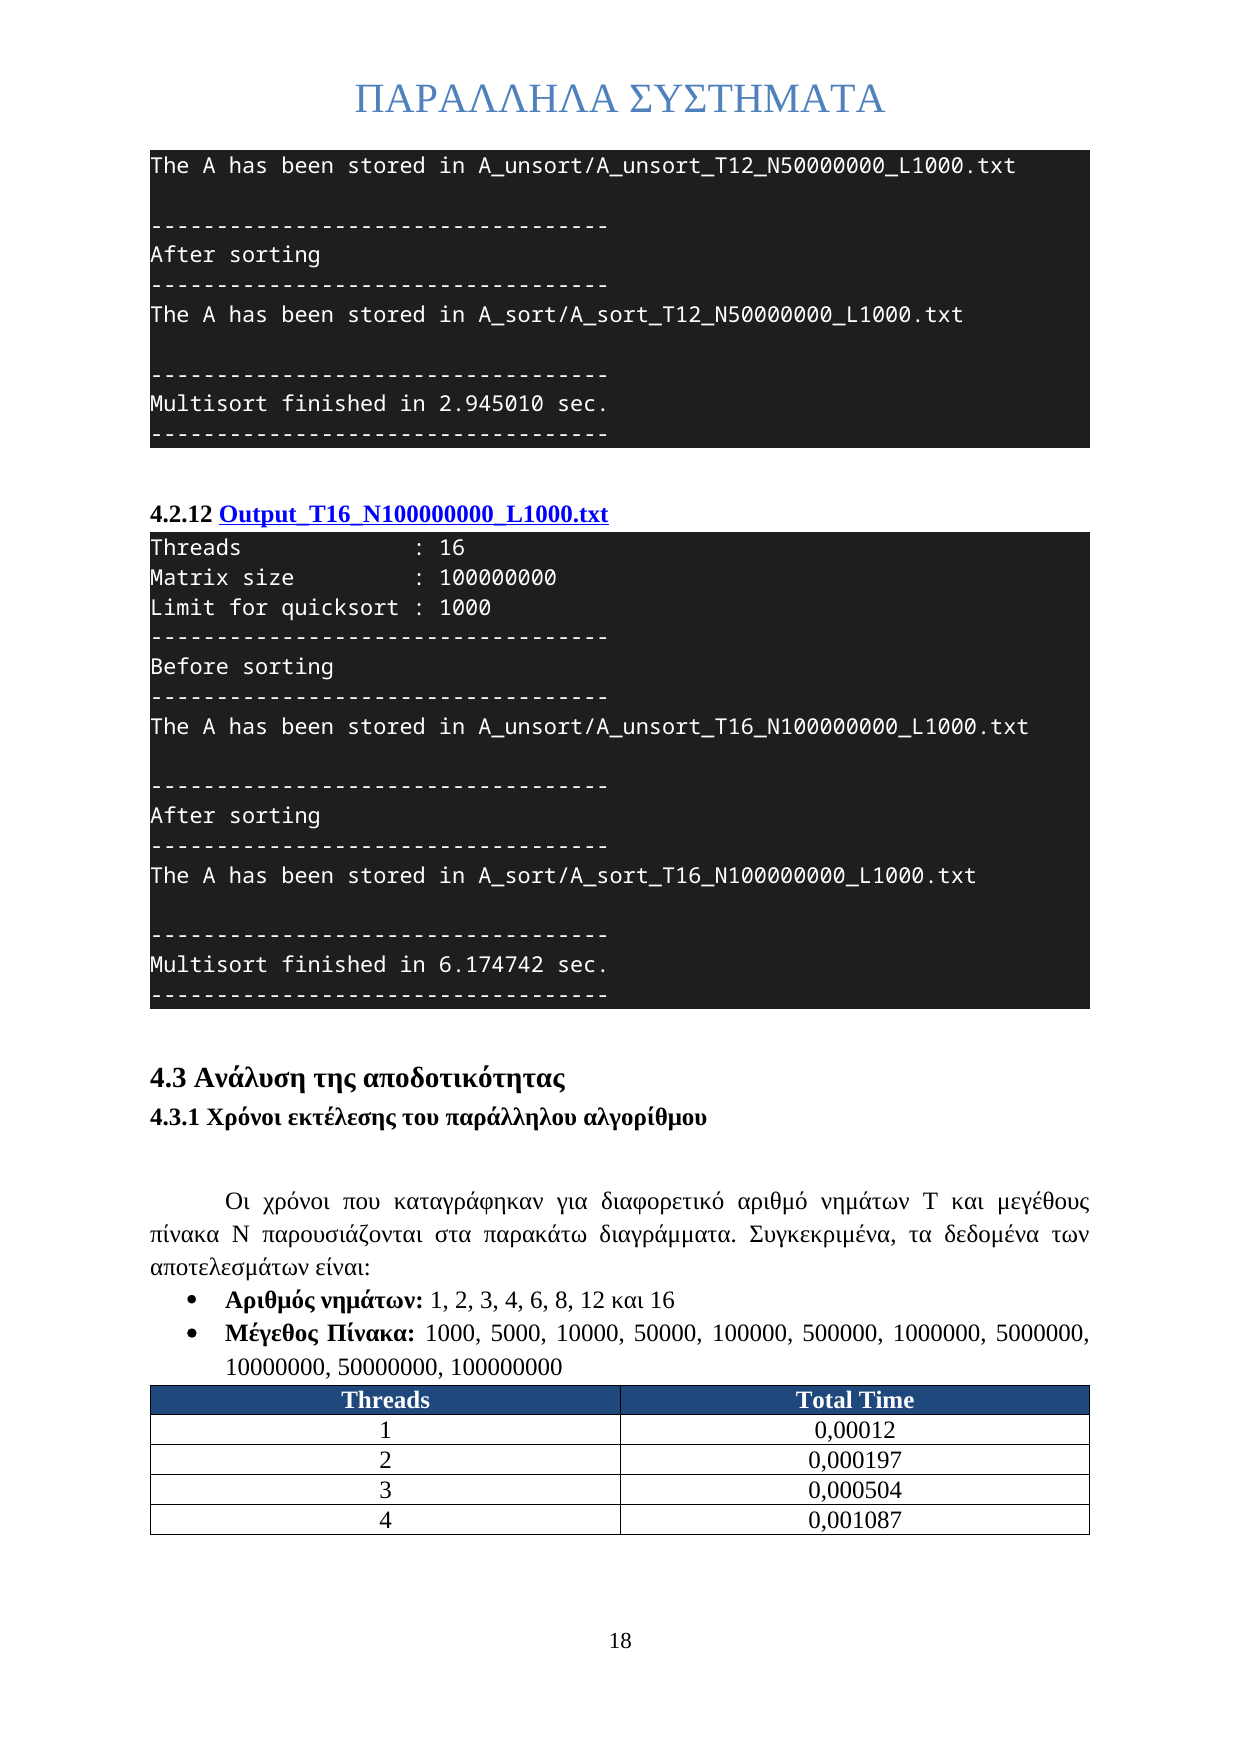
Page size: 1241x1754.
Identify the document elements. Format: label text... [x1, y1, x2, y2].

subtitle 4.2.12 Output_T16_N100000000_L1000.txt [150, 499, 1090, 528]
table_cell 0,000197 [621, 1445, 1089, 1474]
table_cell 0,001087 [621, 1505, 1089, 1533]
text The A has been stored in A_sort/A_sort_T12_N50000000_L1000.txt [150, 299, 1090, 329]
text ----------------------------------- [150, 919, 1090, 949]
text Multisort finished in 6.174742 sec. [150, 949, 1090, 979]
table_cell 1 [151, 1415, 620, 1444]
text Threads : 16 [150, 532, 1090, 562]
table_cell 4 [151, 1505, 620, 1533]
table_cell 2 [151, 1445, 620, 1474]
table_cell 0,00012 [621, 1415, 1089, 1444]
list Αριθμός νημάτων: 1, 2, 3, 4, 6, 8, 12 και 16 [187, 1286, 1090, 1314]
text ----------------------------------- [150, 621, 1090, 651]
subtitle 4.3 Ανάλυση της αποδοτικότητας [150, 1060, 1090, 1093]
text ----------------------------------- [150, 418, 1090, 448]
table_cell 0,000504 [621, 1475, 1089, 1504]
text Matrix size : 100000000 [150, 562, 1090, 592]
text The A has been stored in A_unsort/A_unsort_T16_N100000000_L1000.txt [150, 711, 1090, 741]
text The A has been stored in A_sort/A_sort_T16_N100000000_L1000.txt [150, 860, 1090, 889]
text Οι χρόνοι που καταγράφηκαν για διαφορετικό αριθμό νημάτων Τ και μεγέθους πίνακα Ν παρουσιάζονται στα παρακάτω διαγράμματα. Συγκεκριμένα, τα δεδομένα των αποτελεσμάτων είναι: [150, 1186, 1090, 1281]
text Before sorting [150, 651, 1090, 681]
text ----------------------------------- [150, 358, 1090, 388]
table_header Threads [151, 1386, 620, 1414]
list Μέγεθος Πίνακα: 1000, 5000, 10000, 50000, 100000, 500000, 1000000, 5000000, 10000000, 50000000, 100000000 [187, 1318, 1090, 1380]
text ----------------------------------- [150, 209, 1090, 239]
table_header Total Time [621, 1386, 1089, 1414]
text ----------------------------------- [150, 681, 1090, 711]
text ----------------------------------- [150, 830, 1090, 860]
text After sorting [150, 239, 1090, 269]
text ----------------------------------- [150, 979, 1090, 1009]
text ----------------------------------- [150, 770, 1090, 800]
table_cell 3 [151, 1475, 620, 1504]
text After sorting [150, 800, 1090, 830]
text Limit for quicksort : 1000 [150, 592, 1090, 621]
subtitle 4.3.1 Χρόνοι εκτέλεσης του παράλληλου αλγορίθμου [150, 1102, 1090, 1131]
text The A has been stored in A_unsort/A_unsort_T12_N50000000_L1000.txt [150, 150, 1090, 180]
text Multisort finished in 2.945010 sec. [150, 388, 1090, 418]
text ----------------------------------- [150, 269, 1090, 299]
